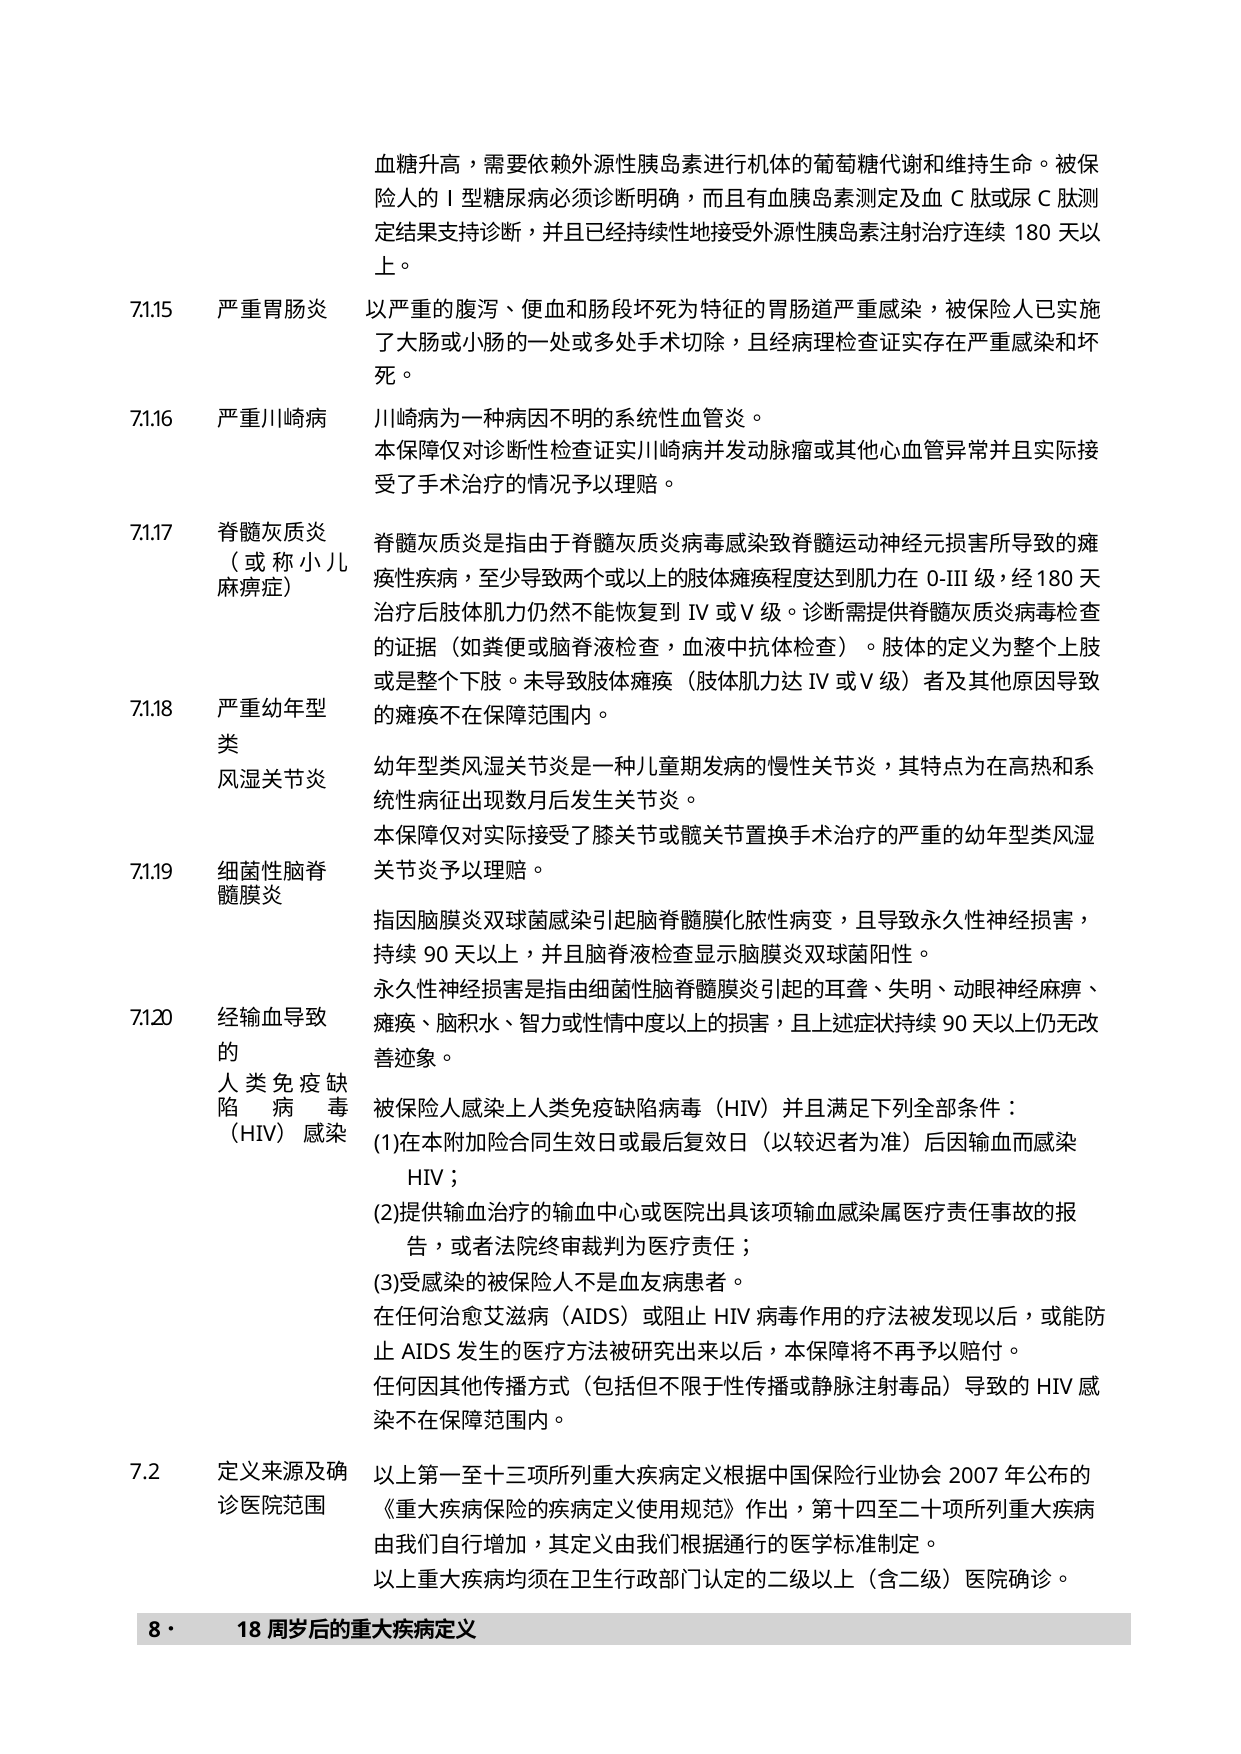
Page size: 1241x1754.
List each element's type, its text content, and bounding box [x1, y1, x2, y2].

text 被保险人感染上人类免疫缺陷病毒（HIV）并且满足下列全部条件： [374, 1093, 1123, 1122]
list 严重川崎病 川崎病为一种病因不明的系统性血管炎。 [129, 403, 1123, 433]
text 本保障仅对实际接受了膝关节或髋关节置换手术治疗的严重的幼年型类风湿关节炎予以理赔。 [374, 820, 1101, 884]
list 定义来源及确诊医院范围 [129, 1456, 348, 1520]
text 任何因其他传播方式（包括但不限于性传播或静脉注射毒品）导致的 HIV 感染不在保障范围内。 [374, 1371, 1108, 1435]
text 脊髓灰质炎是指由于脊髓灰质炎病毒感染致脊髓运动神经元损害所导致的瘫痪性疾病，至少导致两个或以上的肢体瘫痪程度达到肌力在 0-III 级，经 180 天治疗后肢体肌力仍然不能恢复到 IV 或 V 级。诊断需提供脊髓灰质炎病毒检查的证据（如粪便或脑脊液检查，血液中抗体检查）。肢体的定义为整个上肢或是整个下肢。未导致肢体瘫痪（肢体肌力达 IV 或 V 级）者及其他原因导致的瘫痪不在保障范围内。 [374, 528, 1101, 730]
text (2)提供输血治疗的输血中心或医院出具该项输血感染属医疗责任事故的报告，或者法院终审裁判为医疗责任； [374, 1197, 1101, 1261]
text 血糖升高，需要依赖外源性胰岛素进行机体的葡萄糖代谢和维持生命。被保险人的Ⅰ型糖尿病必须诊断明确，而且有血胰岛素测定及血 C 肽或尿 C 肽测定结果支持诊断，并且已经持续性地接受外源性胰岛素注射治疗连续 180 天以上。 [374, 149, 1101, 281]
text 指因脑膜炎双球菌感染引起脑脊髓膜化脓性病变，且导致永久性神经损害， 持续 90 天以上，并且脑脊液检查显示脑膜炎双球菌阳性。 [374, 905, 1101, 969]
list 严重幼年型类 [129, 688, 348, 759]
text 在任何治愈艾滋病（AIDS）或阻止 HIV 病毒作用的疗法被发现以后，或能防止 AIDS 发生的医疗方法被研究出来以后，本保障将不再予以赔付。 [374, 1301, 1107, 1365]
text (1)在本附加险合同生效日或最后复效日（以较迟者为准）后因输血而感染HIV； [374, 1127, 1101, 1191]
list 经输血导致的 [129, 997, 348, 1068]
text 本保障仅对诊断性检查证实川崎病并发动脉瘤或其他心血管异常并且实际接受了手术治疗的情况予以理赔。 [374, 435, 1101, 499]
list 细菌性脑脊髓膜炎 [129, 859, 348, 910]
text (3)受感染的被保险人不是血友病患者。 [374, 1267, 1123, 1297]
text 风湿关节炎 [217, 759, 348, 795]
text 人类免疫缺陷病毒（HIV） 感染 [217, 1071, 348, 1147]
text 以上第一至十三项所列重大疾病定义根据中国保险行业协会 2007 年公布的 [374, 1460, 1123, 1489]
list 严重胃肠炎 以严重的腹泻、便血和肠段坏死为特征的胃肠道严重感染，被保险人已实施了大肠或小肠的一处或多处手术切除，且经病理检查证实存在严重感染和坏死。 [129, 294, 1101, 389]
text （或称小儿麻痹症） [217, 550, 348, 602]
text 幼年型类风湿关节炎是一种儿童期发病的慢性关节炎，其特点为在高热和系统性病征出现数月后发生关节炎。 [374, 751, 1101, 814]
text 永久性神经损害是指由细菌性脑脊髓膜炎引起的耳聋、失明、动眼神经麻痹、瘫痪、脑积水、智力或性情中度以上的损害，且上述症状持续 90 天以上仍无改善迹象。 [374, 974, 1112, 1072]
text 《重大疾病保险的疾病定义使用规范》作出，第十四至二十项所列重大疾病由我们自行增加，其定义由我们根据通行的医学标准制定。 [374, 1494, 1101, 1558]
list 脊髓灰质炎 [129, 512, 348, 548]
text 以上重大疾病均须在卫生行政部门认定的二级以上（含二级）医院确诊。 [374, 1564, 1123, 1594]
